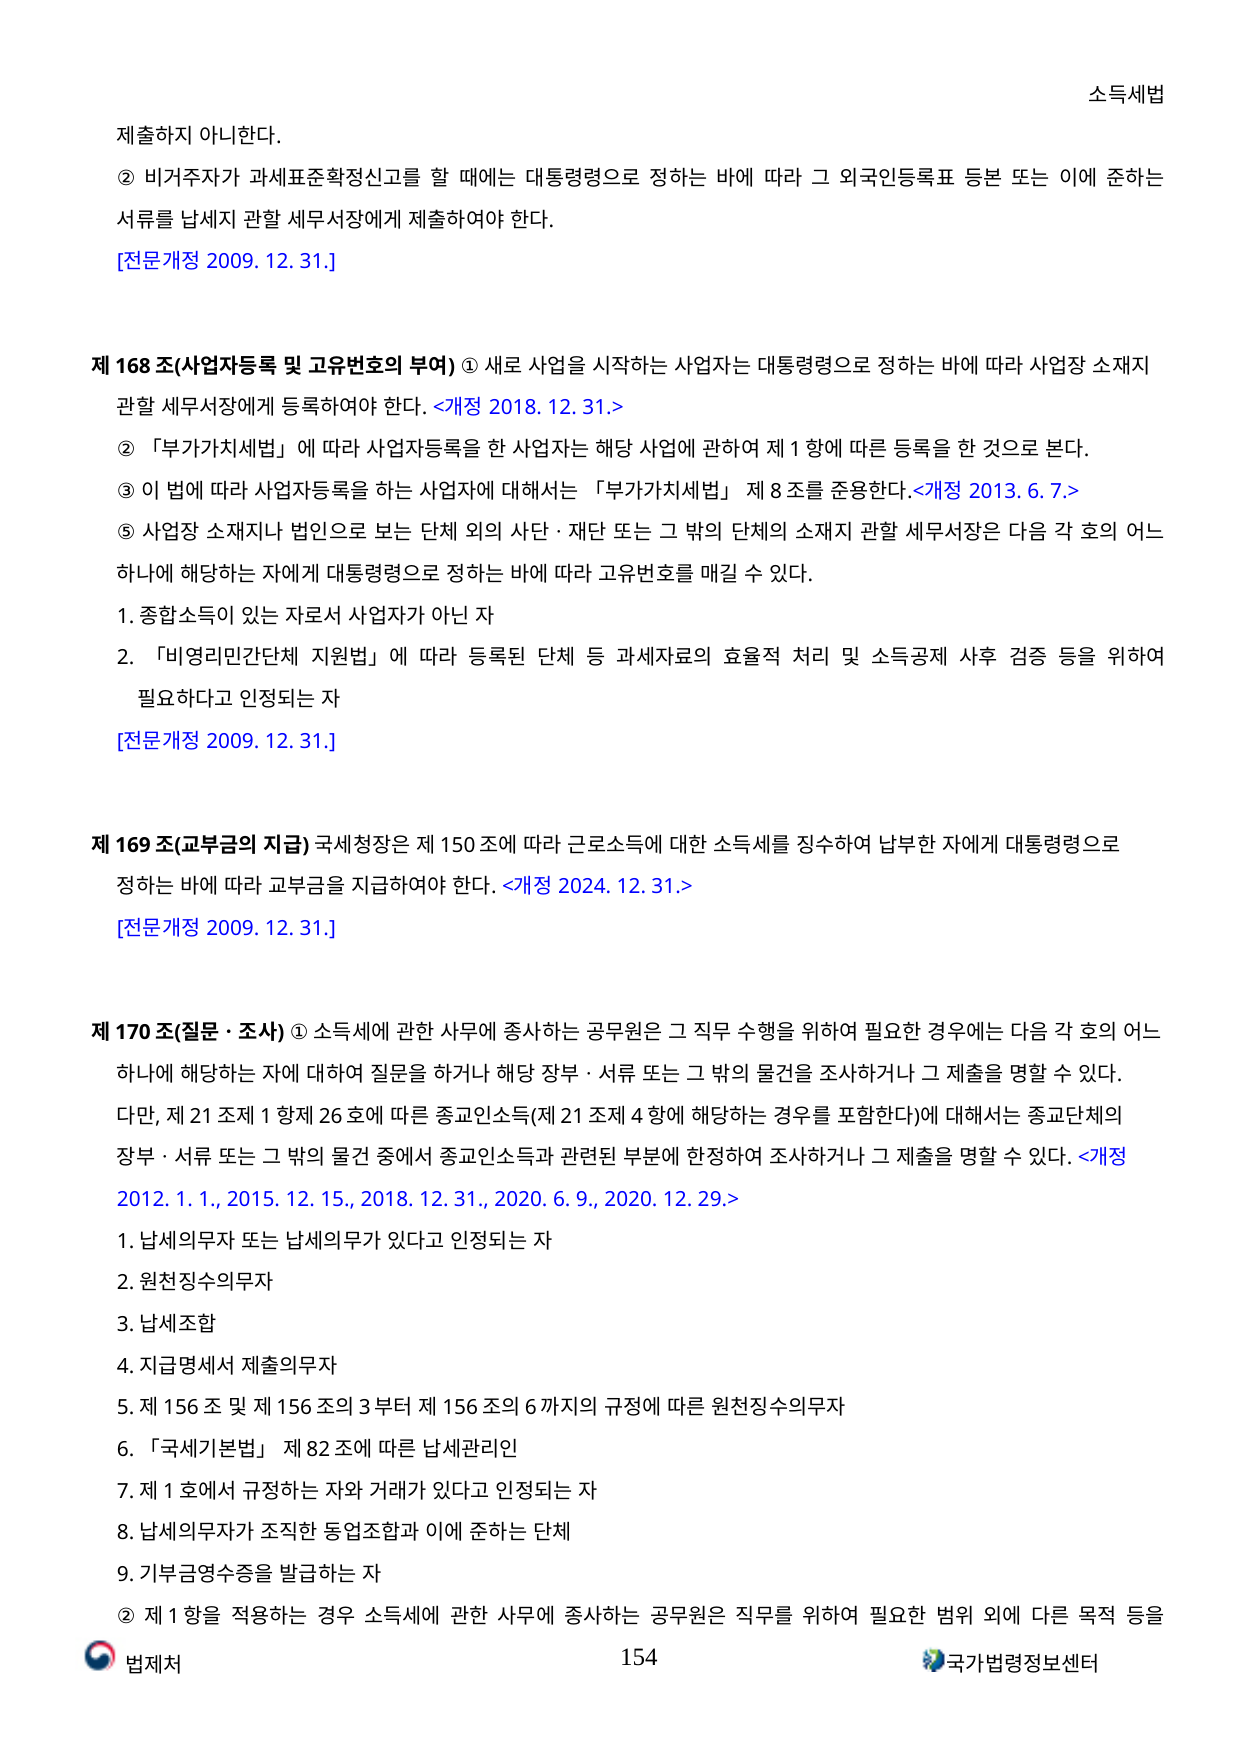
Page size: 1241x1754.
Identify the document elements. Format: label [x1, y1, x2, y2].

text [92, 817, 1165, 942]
picture [892, 1637, 947, 1672]
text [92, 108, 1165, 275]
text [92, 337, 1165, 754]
picture [75, 1637, 126, 1673]
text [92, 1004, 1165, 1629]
